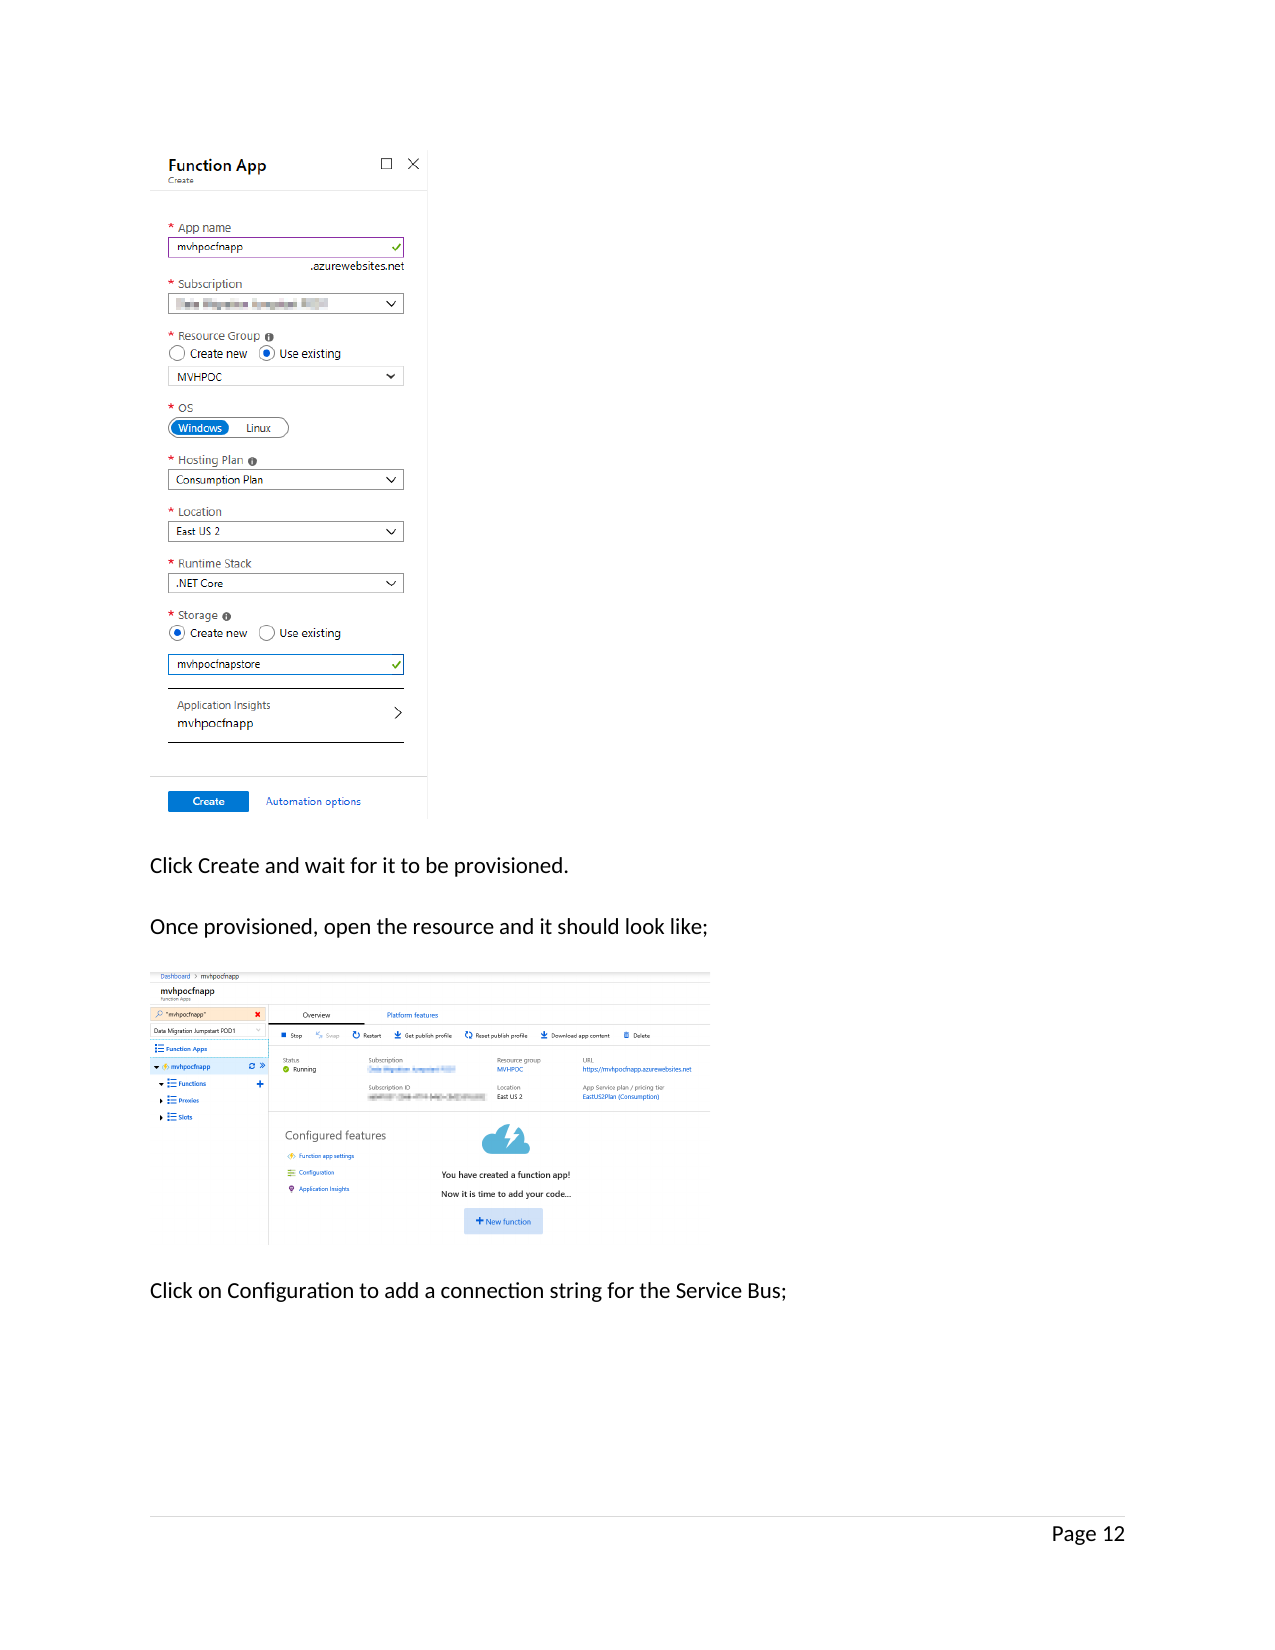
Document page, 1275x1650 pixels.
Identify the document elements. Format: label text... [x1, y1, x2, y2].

picture [150, 150, 428, 819]
text Click on Configuration to add a connection string for the Service Bus; [150, 1277, 1125, 1305]
text Once provisioned, open the resource and it should look like; [150, 912, 1125, 940]
text Click Create and wait for it to be provisioned. [150, 851, 1125, 879]
picture [150, 972, 711, 1245]
